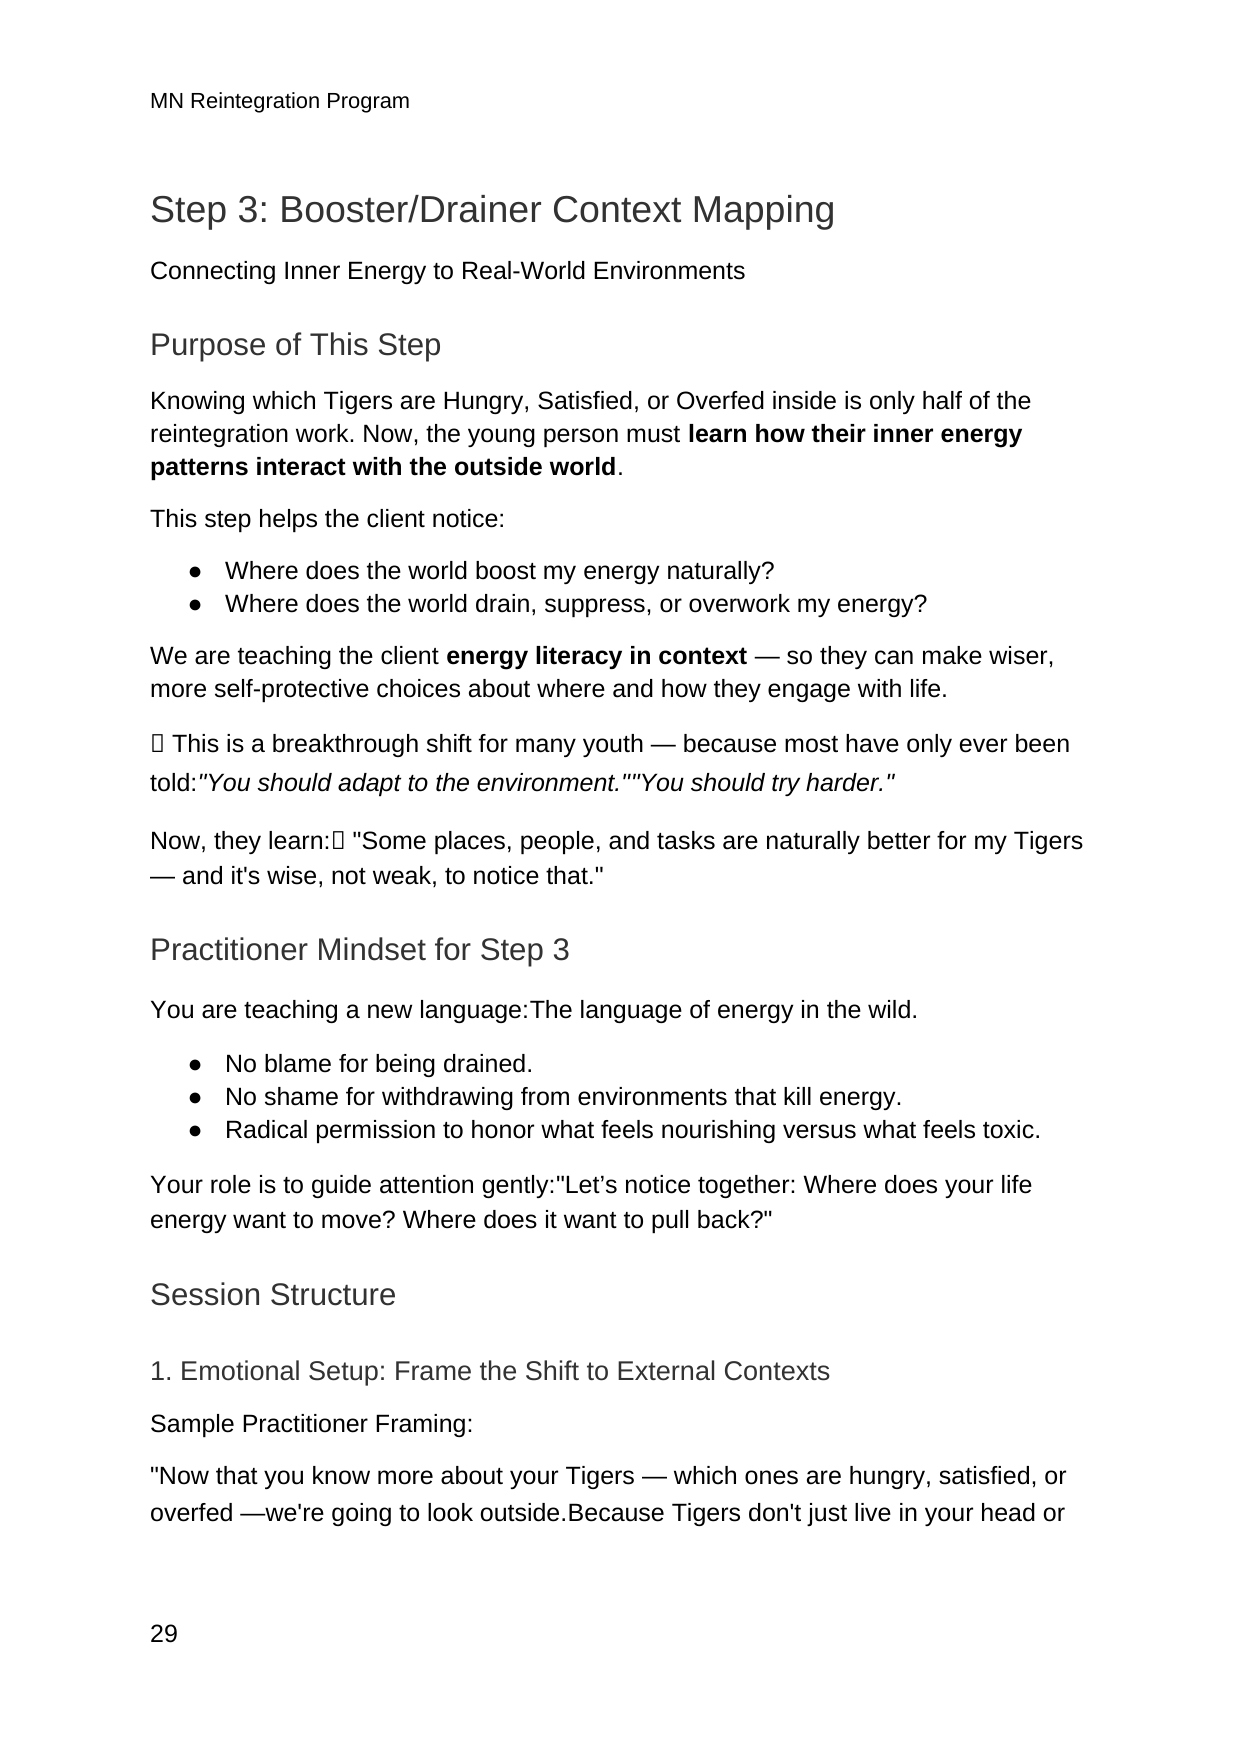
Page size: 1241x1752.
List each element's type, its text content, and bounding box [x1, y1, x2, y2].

list No blame for being drained. [187, 1049, 1090, 1078]
text Knowing which Tigers are Hungry, Satisfied, or Overfed inside is only half of the reintegration work. Now, the young person must learn how their inner energy patterns interact with the outside world. [150, 386, 1090, 481]
subtitle Practitioner Mindset for Step 3 [150, 931, 1090, 967]
list Radical permission to honor what feels nourishing versus what feels toxic. [187, 1115, 1090, 1144]
text Your role is to guide attention gently: "Let’s notice together: Where does your life energy want to move? Where does it want to pull back?" [150, 1167, 1090, 1234]
subtitle Session Structure [150, 1276, 1090, 1312]
list Where does the world boost my energy naturally? [187, 556, 1090, 585]
text Now, they learn: 🌱 "Some places, people, and tasks are naturally better for my Tigers — and it's wise, not weak, to notice that." [150, 823, 1090, 890]
text Connecting Inner Energy to Real-World Environments [150, 256, 1090, 284]
subtitle Purpose of This Step [150, 326, 1090, 362]
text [150, 1461, 1090, 1529]
text Sample Practitioner Framing: [150, 1409, 1090, 1438]
text We are teaching the client energy literacy in context — so they can make wiser, more self-protective choices about where and how they engage with life. [150, 641, 1090, 702]
text ✅ This is a breakthrough shift for many youth — because most have only ever been told: "You should adapt to the environment." "You should try harder." [150, 726, 1090, 799]
subtitle Step 3: Booster/Drainer Context Mapping [150, 187, 1090, 231]
list No shame for withdrawing from environments that kill energy. [187, 1082, 1090, 1111]
list Where does the world drain, suppress, or overwork my energy? [187, 589, 1090, 618]
text This step helps the client notice: [150, 504, 1090, 533]
subtitle 1. Emotional Setup: Frame the Shift to External Contexts [150, 1355, 1090, 1386]
text You are teaching a new language: The language of energy in the wild. [150, 991, 1090, 1026]
